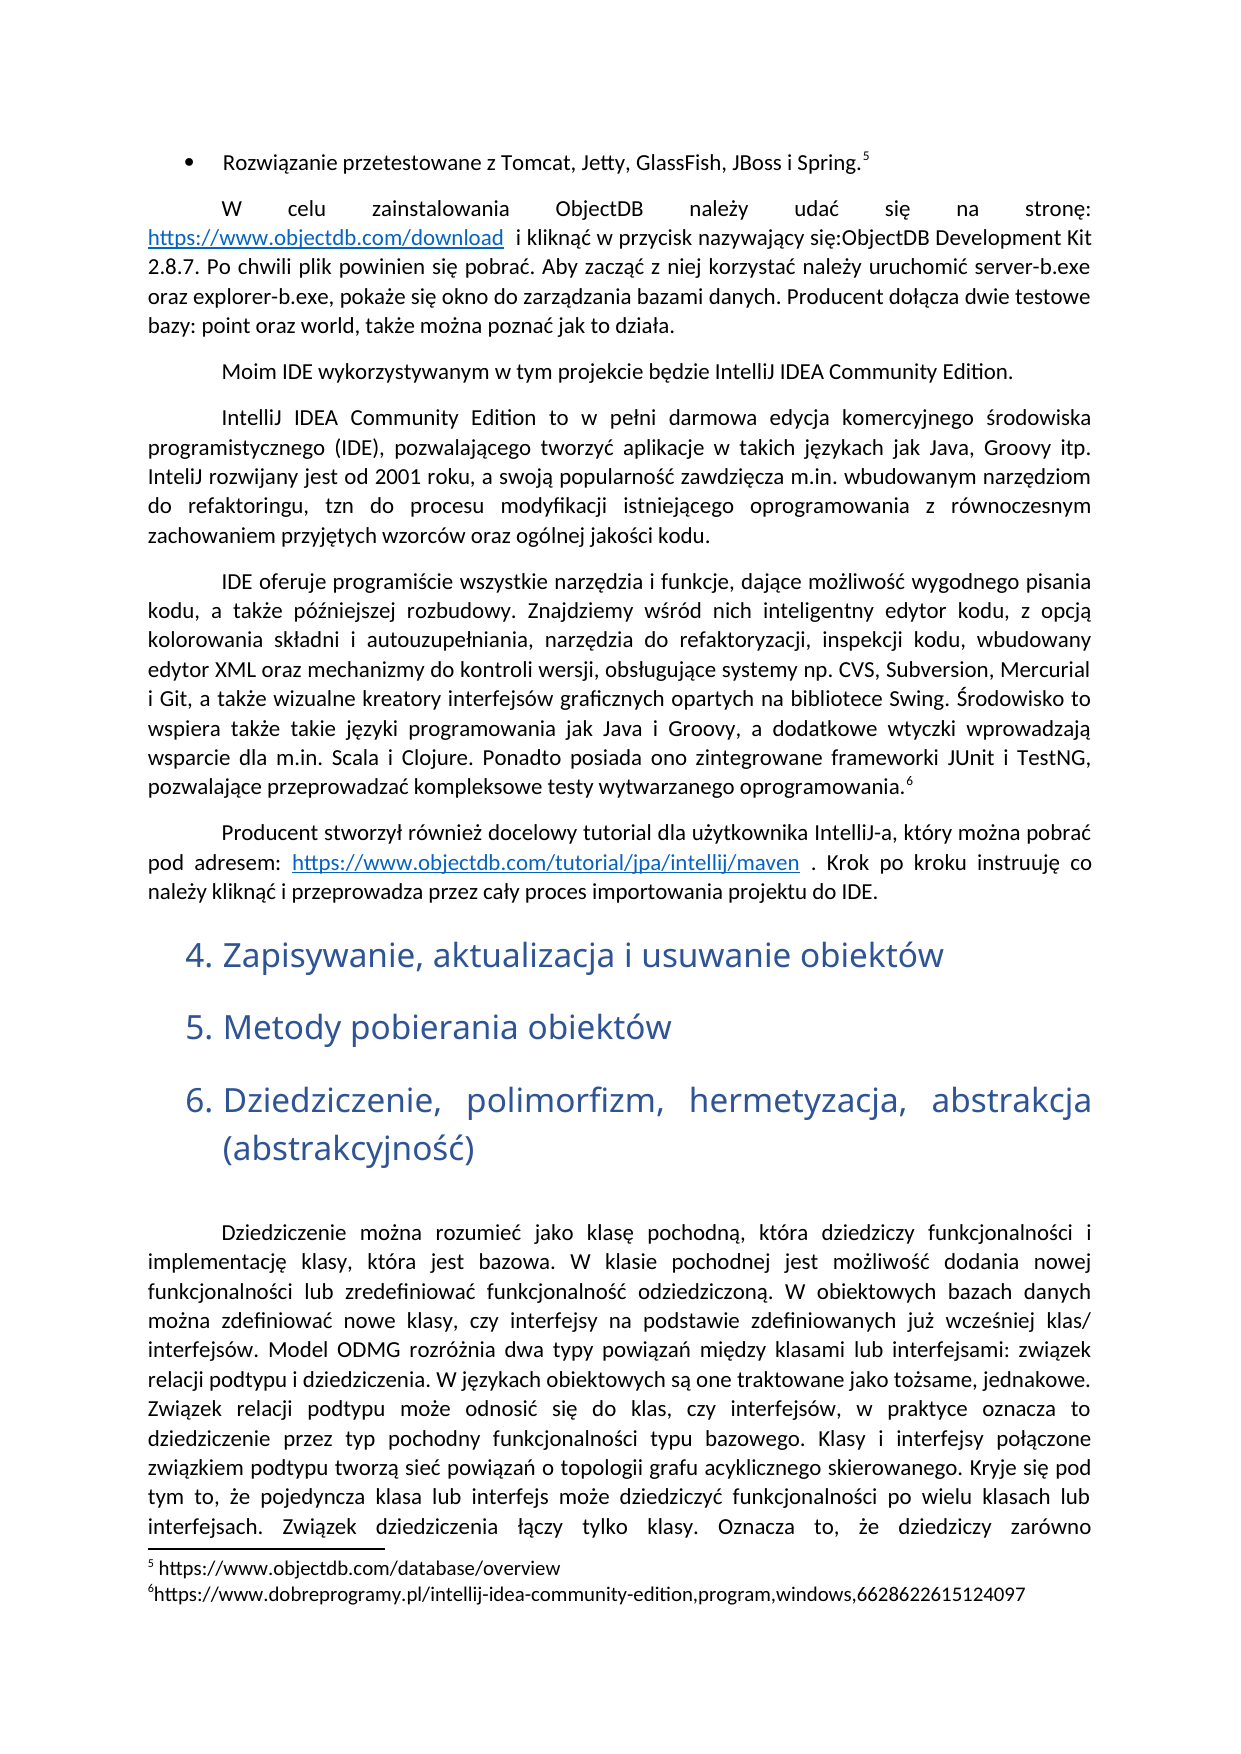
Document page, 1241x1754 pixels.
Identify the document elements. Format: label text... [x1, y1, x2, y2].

subtitle Dziedziczenie, polimorfizm, hermetyzacja, abstrakcja (abstrakcyjność) [185, 1077, 1093, 1170]
text Producent stworzył również docelowy tutorial dla użytkownika IntelliJ-a, który można pobrać pod adresem: https://www.objectdb.com/tutorial/jpa/intellij/maven . Krok po kroku instruuję co należy kliknąć i przeprowadza przez cały proces importowania projektu do IDE. [148, 818, 1093, 905]
subtitle Metody pobierania obiektów [185, 1004, 1093, 1049]
list Rozwiązanie przetestowane z Tomcat, Jetty, GlassFish, JBoss i Spring. [185, 148, 1093, 176]
text W celu zainstalowania ObjectDB należy udać się na stronę: https://www.objectdb.com/download i kliknąć w przycisk nazywający się:ObjectDB Development Kit 2.8.7. Po chwili plik powinien się pobrać. Aby zacząć z niej korzystać należy uruchomić server-b.exe oraz explorer-b.exe, pokaże się okno do zarządzania bazami danych. Producent dołącza dwie testowe bazy: point oraz world, także można poznać jak to działa. [148, 194, 1093, 339]
subtitle Zapisywanie, aktualizacja i usuwanie obiektów [185, 932, 1093, 977]
text IntelliJ IDEA Community Edition to w pełni darmowa edycja komercyjnego środowiska programistycznego (IDE), pozwalającego tworzyć aplikacje w takich językach jak Java, Groovy itp. InteliJ rozwijany jest od 2001 roku, a swoją popularność zawdzięcza m.in. wbudowanym narzędziom do refaktoringu, tzn do procesu modyfikacji istniejącego oprogramowania z równoczesnym zachowaniem przyjętych wzorców oraz ogólnej jakości kodu. [148, 403, 1093, 549]
text IDE oferuje programiście wszystkie narzędzia i funkcje, dające możliwość wygodnego pisania kodu, a także późniejszej rozbudowy. Znajdziemy wśród nich inteligentny edytor kodu, z opcją kolorowania składni i autouzupełniania, narzędzia do refaktoryzacji, inspekcji kodu, wbudowany edytor XML oraz mechanizmy do kontroli wersji, obsługujące systemy np. CVS, Subversion, Mercurial i Git, a także wizualne kreatory interfejsów graficznych opartych na bibliotece Swing. Środowisko to wspiera także takie języki programowania jak Java i Groovy, a dodatkowe wtyczki wprowadzają wsparcie dla m.in. Scala i Clojure. Ponadto posiada ono zintegrowane frameworki JUnit i TestNG, pozwalające przeprowadzać kompleksowe testy wytwarzanego oprogramowania. [148, 567, 1093, 800]
text Moim IDE wykorzystywanym w tym projekcie będzie IntelliJ IDEA Community Edition. [148, 357, 1093, 385]
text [148, 1218, 1093, 1540]
